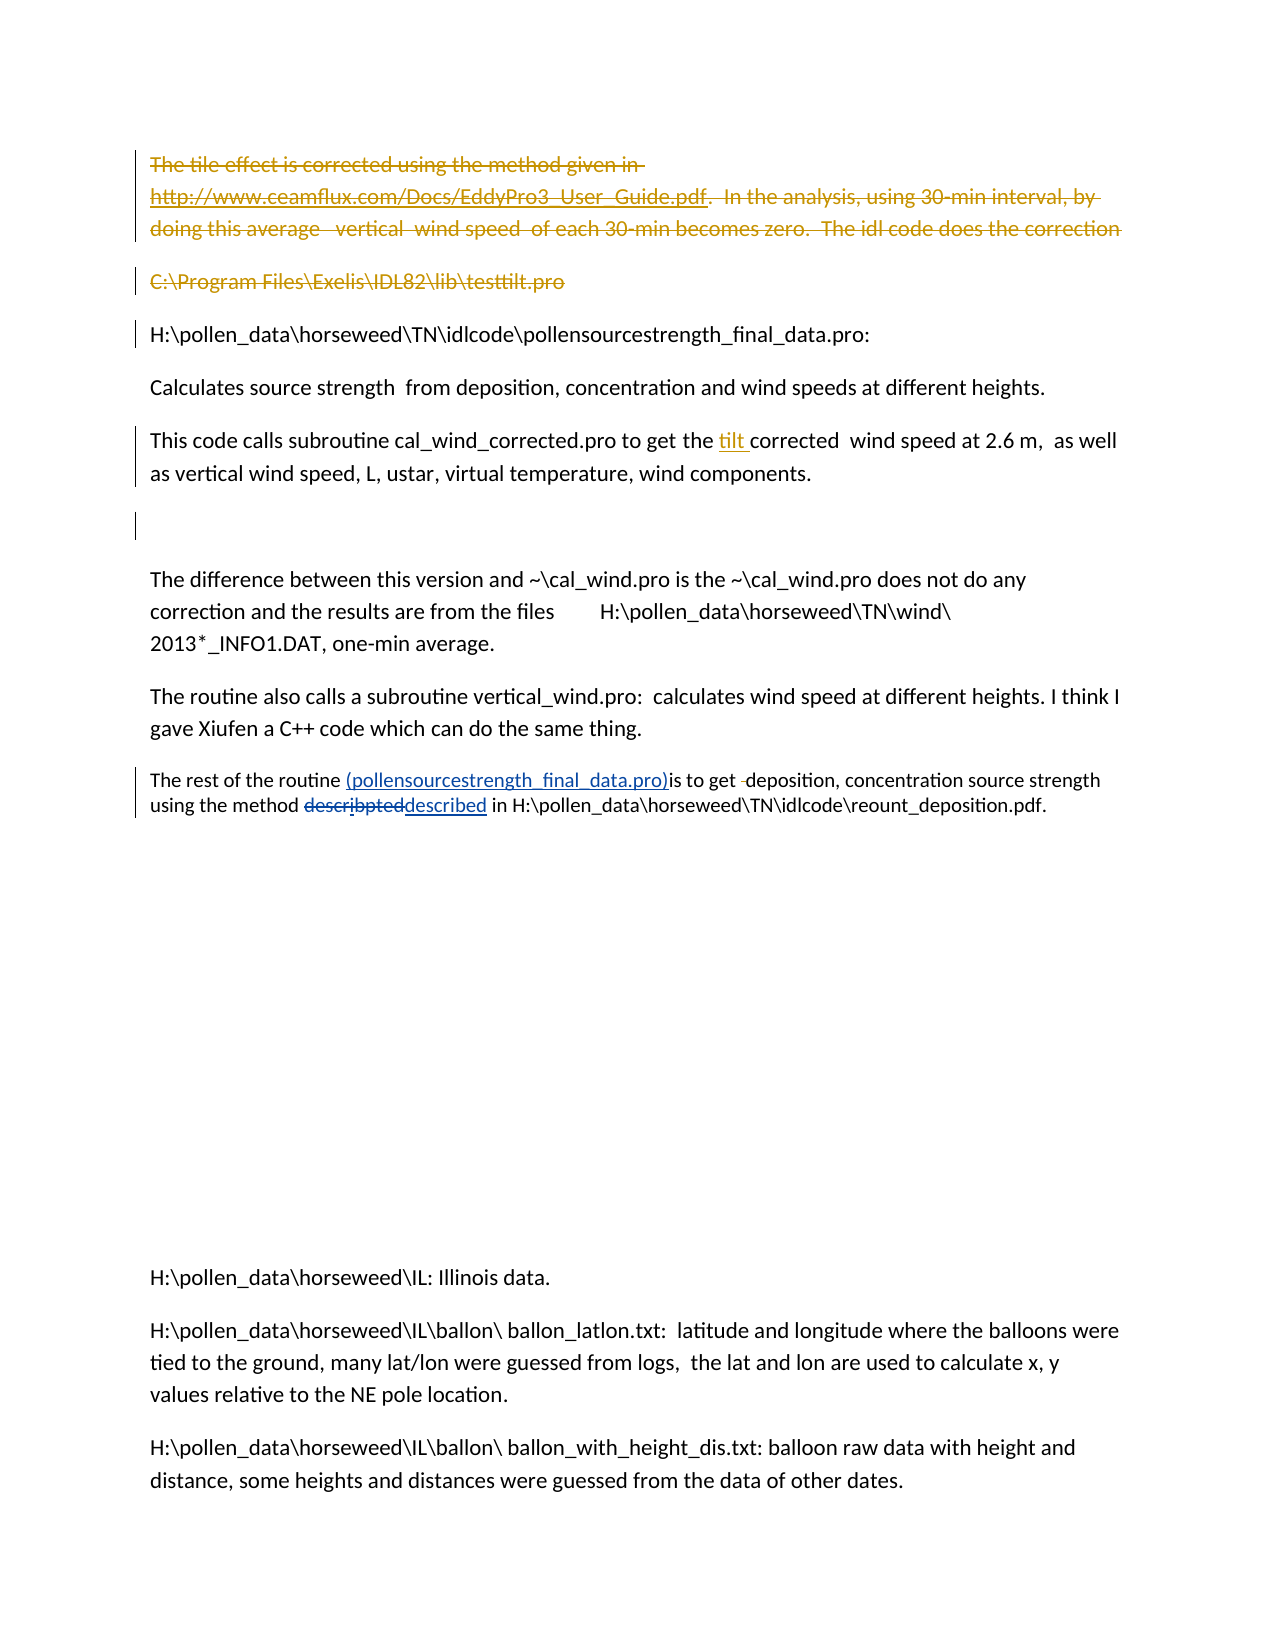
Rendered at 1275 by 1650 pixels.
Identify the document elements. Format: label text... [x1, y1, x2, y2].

text Calculates source strength from deposition, concentration and wind speeds at different heights. [150, 373, 1125, 401]
text The routine also calls a subroutine vertical_wind.pro: calculates wind speed at different heights. I think I gave Xiufen a C++ code which can do the same thing. [150, 682, 1125, 742]
text H:\pollen_data\horseweed\IL\ballon\ ballon_latlon.txt: latitude and longitude where the balloons were tied to the ground, many lat/lon were guessed from logs, the lat and lon are used to calculate x, y values relative to the NE pole location. [150, 1316, 1125, 1408]
text H:\pollen_data\horseweed\IL\ballon\ ballon_with_height_dis.txt: balloon raw data with height and distance, some heights and distances were guessed from the data of other dates. [150, 1433, 1125, 1494]
text The difference between this version and ~\cal_wind.pro is the ~\cal_wind.pro does not do any correction and the results are from the files H:\pollen_data\horseweed\TN\wind\2013*_INFO1.DAT, one-min average. [150, 565, 1125, 657]
text This code calls subroutine cal_wind_corrected.pro to get the corrected wind speed at 2.6 m, as well as vertical wind speed, L, ustar, virtual temperature, wind components. [150, 426, 1125, 487]
text H:\pollen_data\horseweed\TN\idlcode\pollensourcestrength_final_data.pro: [150, 320, 1125, 348]
text H:\pollen_data\horseweed\IL: Illinois data. [150, 1263, 1125, 1291]
text The rest of the routine is to get deposition, concentration source strength using the method in H:\pollen_data\horseweed\TN\idlcode\reount_deposition.pdf. [150, 767, 1125, 818]
